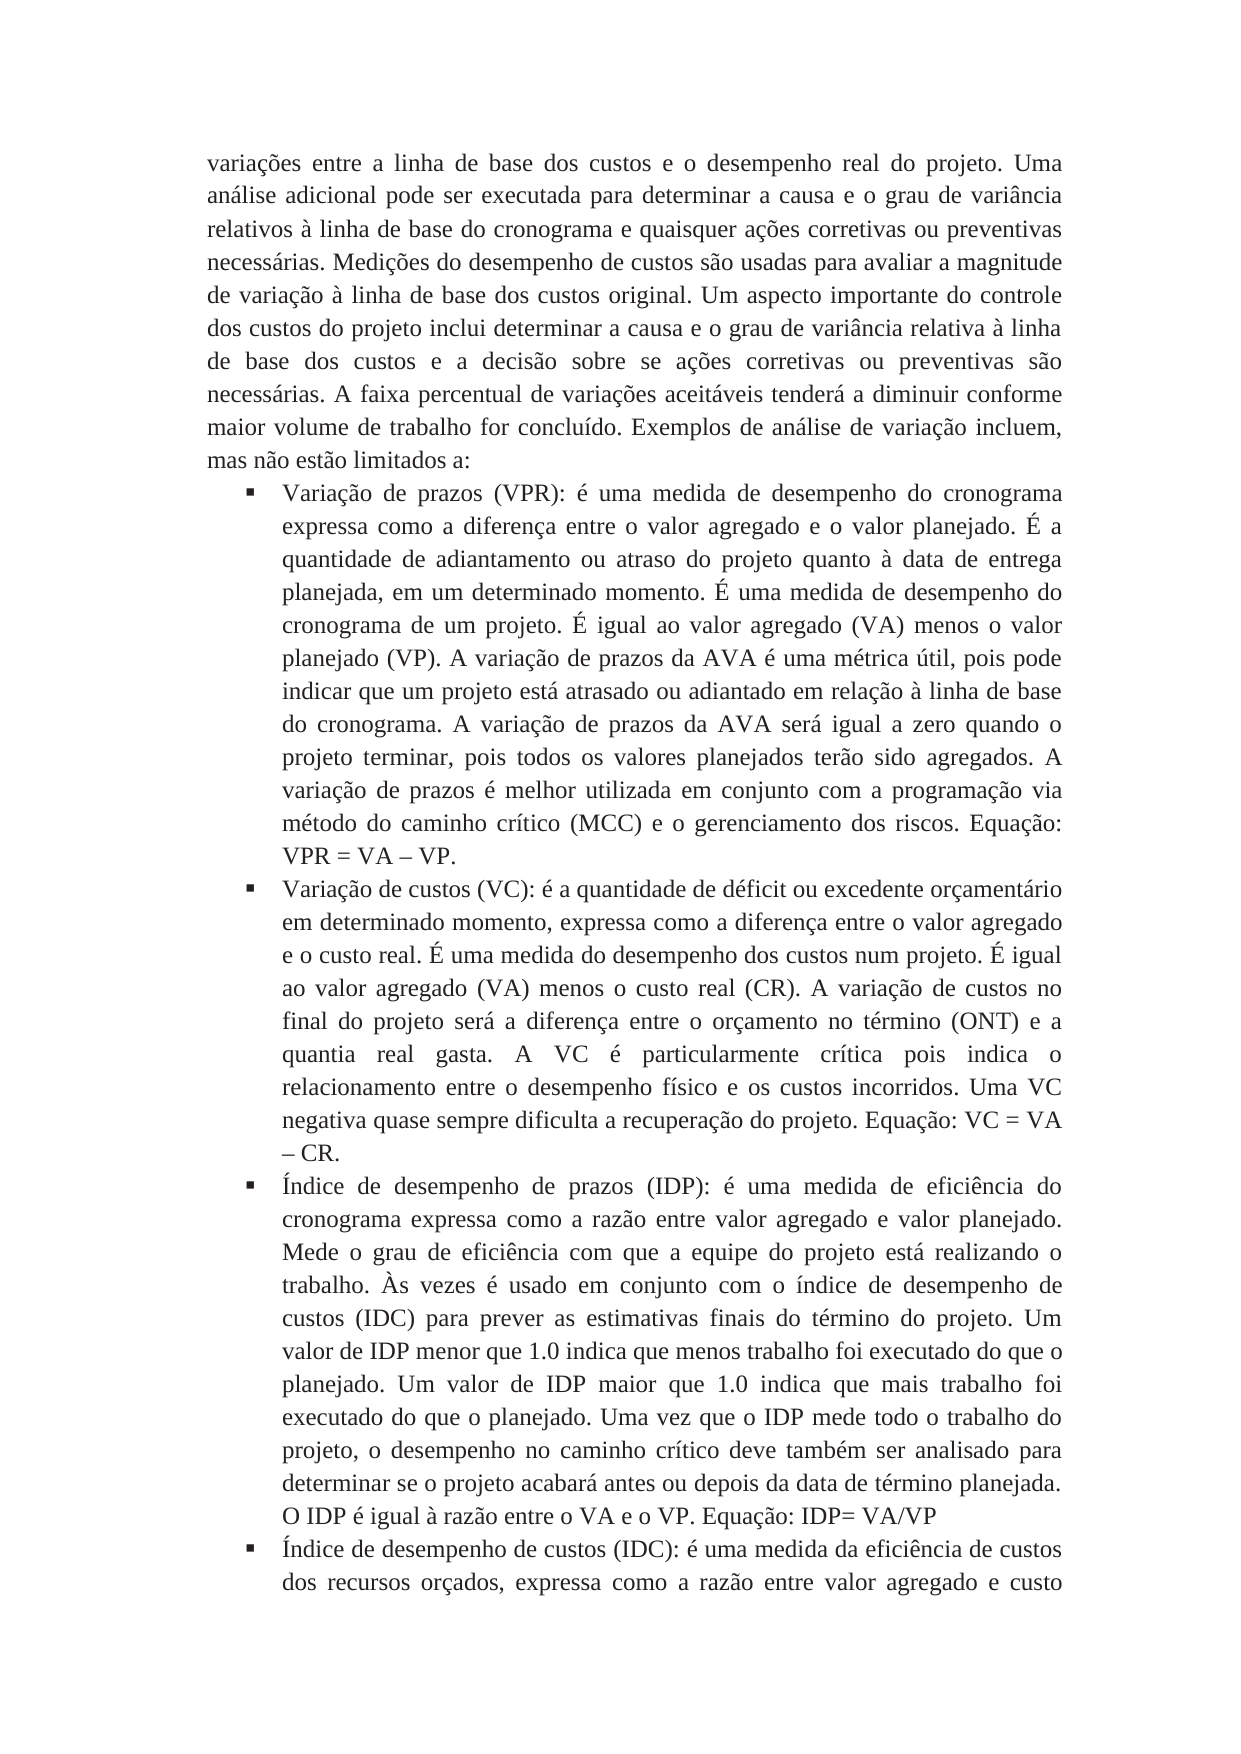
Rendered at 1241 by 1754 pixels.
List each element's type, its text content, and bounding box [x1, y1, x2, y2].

list Índice de desempenho de prazos (IDP): é uma medida de eficiência do cronograma expressa como a razão entre valor agregado e valor planejado. Mede o grau de eficiência com que a equipe do projeto está realizando o trabalho. Às vezes é usado em conjunto com o índice de desempenho de custos (IDC) para prever as estimativas finais do término do projeto. Um valor de IDP menor que 1.0 indica que menos trabalho foi executado do que o planejado. Um valor de IDP maior que 1.0 indica que mais trabalho foi executado do que o planejado. Uma vez que o IDP mede todo o trabalho do projeto, o desempenho no caminho crítico deve também ser analisado para determinar se o projeto acabará antes ou depois da data de término planejada. O IDP é igual à razão entre o VA e o VP. Equação: IDP= VA/VP [244, 1171, 1063, 1530]
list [207, 148, 1063, 473]
list Variação de prazos (VPR): é uma medida de desempenho do cronograma expressa como a diferença entre o valor agregado e o valor planejado. É a quantidade de adiantamento ou atraso do projeto quanto à data de entrega planejada, em um determinado momento. É uma medida de desempenho do cronograma de um projeto. É igual ao valor agregado (VA) menos o valor planejado (VP). A variação de prazos da AVA é uma métrica útil, pois pode indicar que um projeto está atrasado ou adiantado em relação à linha de base do cronograma. A variação de prazos da AVA será igual a zero quando o projeto terminar, pois todos os valores planejados terão sido agregados. A variação de prazos é melhor utilizada em conjunto com a programação via método do caminho crítico (MCC) e o gerenciamento dos riscos. Equação: VPR = VA – VP. [244, 478, 1063, 870]
list Variação de custos (VC): é a quantidade de déficit ou excedente orçamentário em determinado momento, expressa como a diferença entre o valor agregado e o custo real. É uma medida do desempenho dos custos num projeto. É igual ao valor agregado (VA) menos o custo real (CR). A variação de custos no final do projeto será a diferença entre o orçamento no término (ONT) e a quantia real gasta. A VC é particularmente crítica pois indica o relacionamento entre o desempenho físico e os custos incorridos. Uma VC negativa quase sempre dificulta a recuperação do projeto. Equação: VC = VA – CR. [244, 874, 1063, 1167]
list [244, 1534, 1063, 1596]
